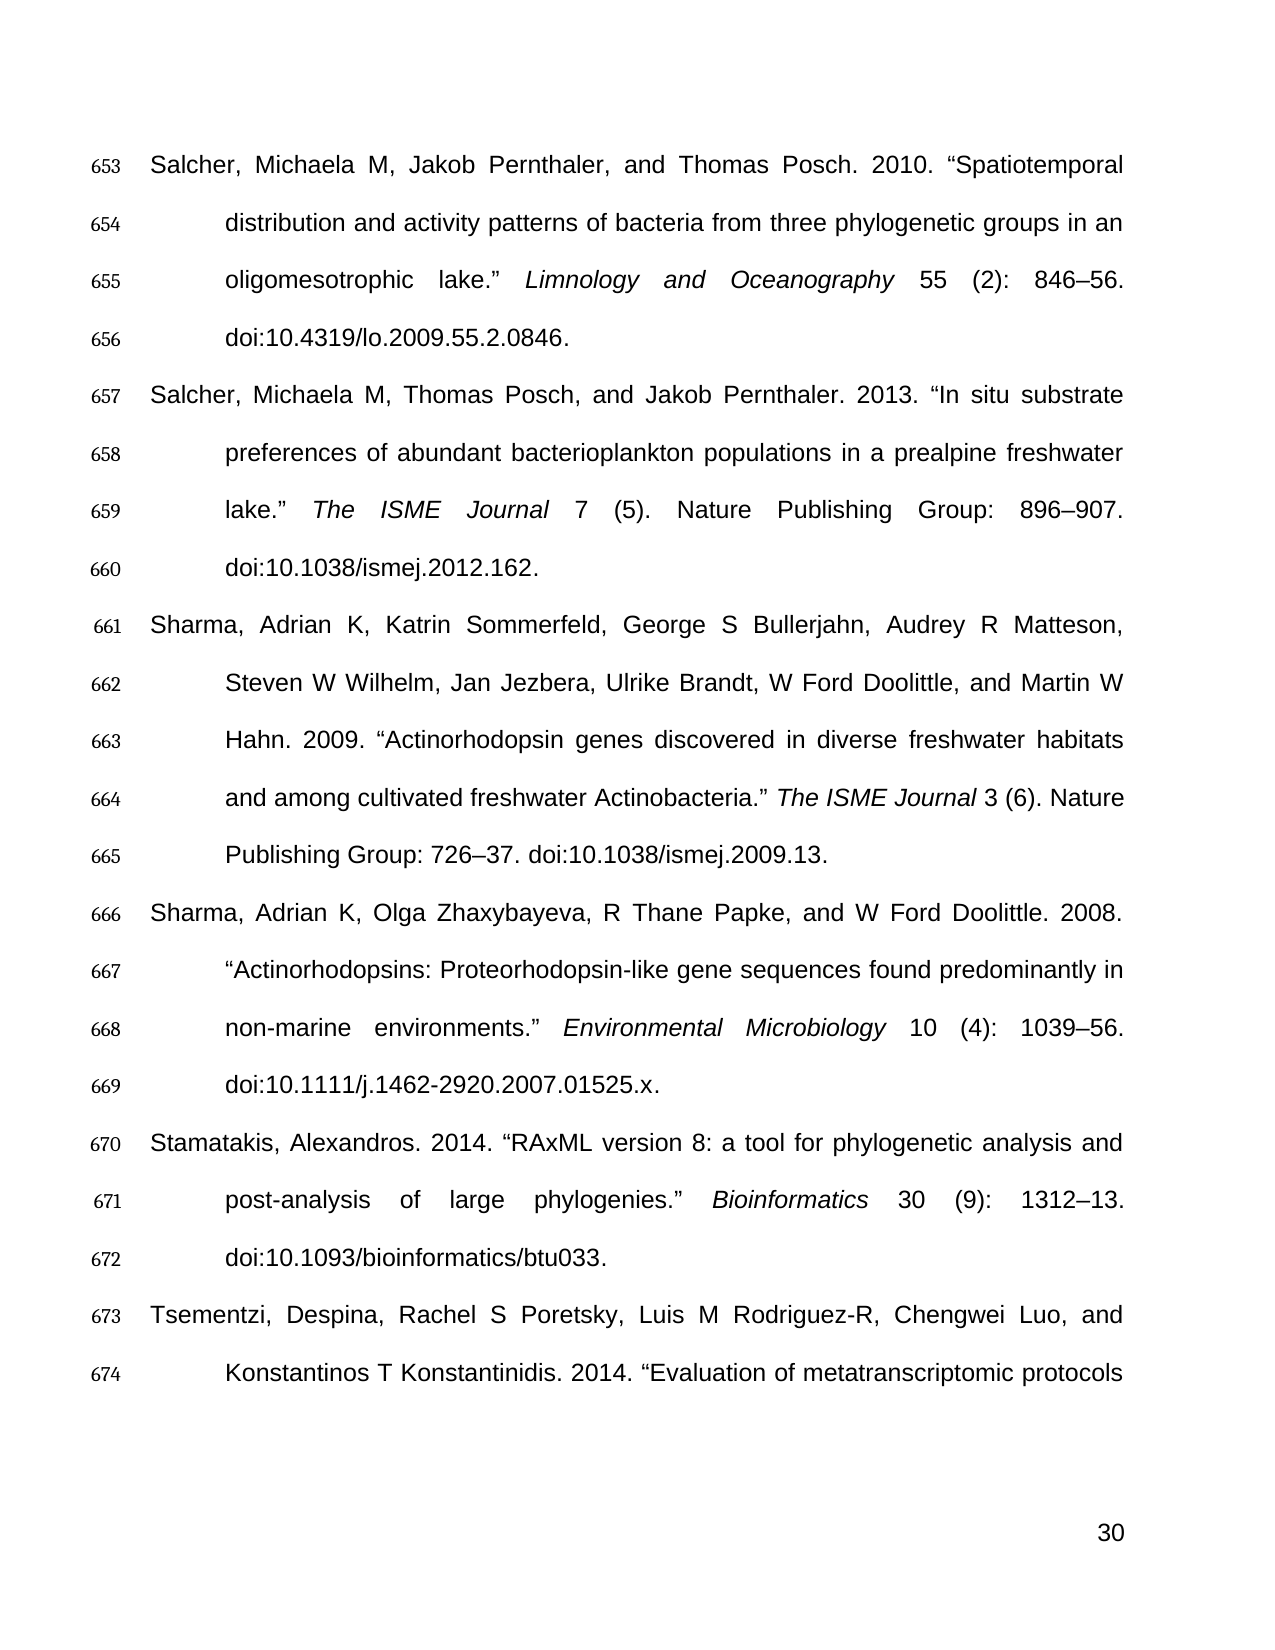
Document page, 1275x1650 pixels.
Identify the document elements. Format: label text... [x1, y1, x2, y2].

text Salcher, Michaela M, Jakob Pernthaler, and Thomas Posch. 2010. “Spatiotemporal distribution and activity patterns of bacteria from three phylogenetic groups in an oligomesotrophic lake.” Limnology and Oceanography 55 (2): 846–56. doi:10.4319/lo.2009.55.2.0846. [150, 150, 1125, 351]
text Sharma, Adrian K, Olga Zhaxybayeva, R Thane Papke, and W Ford Doolittle. 2008. “Actinorhodopsins: Proteorhodopsin-like gene sequences found predominantly in non-marine environments.” Environmental Microbiology 10 (4): 1039–56. doi:10.1111/j.1462-2920.2007.01525.x. [150, 897, 1125, 1099]
text Sharma, Adrian K, Katrin Sommerfeld, George S Bullerjahn, Audrey R Matteson, Steven W Wilhelm, Jan Jezbera, Ulrike Brandt, W Ford Doolittle, and Martin W Hahn. 2009. “Actinorhodopsin genes discovered in diverse freshwater habitats and among cultivated freshwater Actinobacteria.” The ISME Journal 3 (6). Nature Publishing Group: 726–37. doi:10.1038/ismej.2009.13. [150, 610, 1125, 869]
text Stamatakis, Alexandros. 2014. “RAxML version 8: a tool for phylogenetic analysis and post-analysis of large phylogenies.” Bioinformatics 30 (9): 1312–13. doi:10.1093/bioinformatics/btu033. [150, 1127, 1125, 1271]
